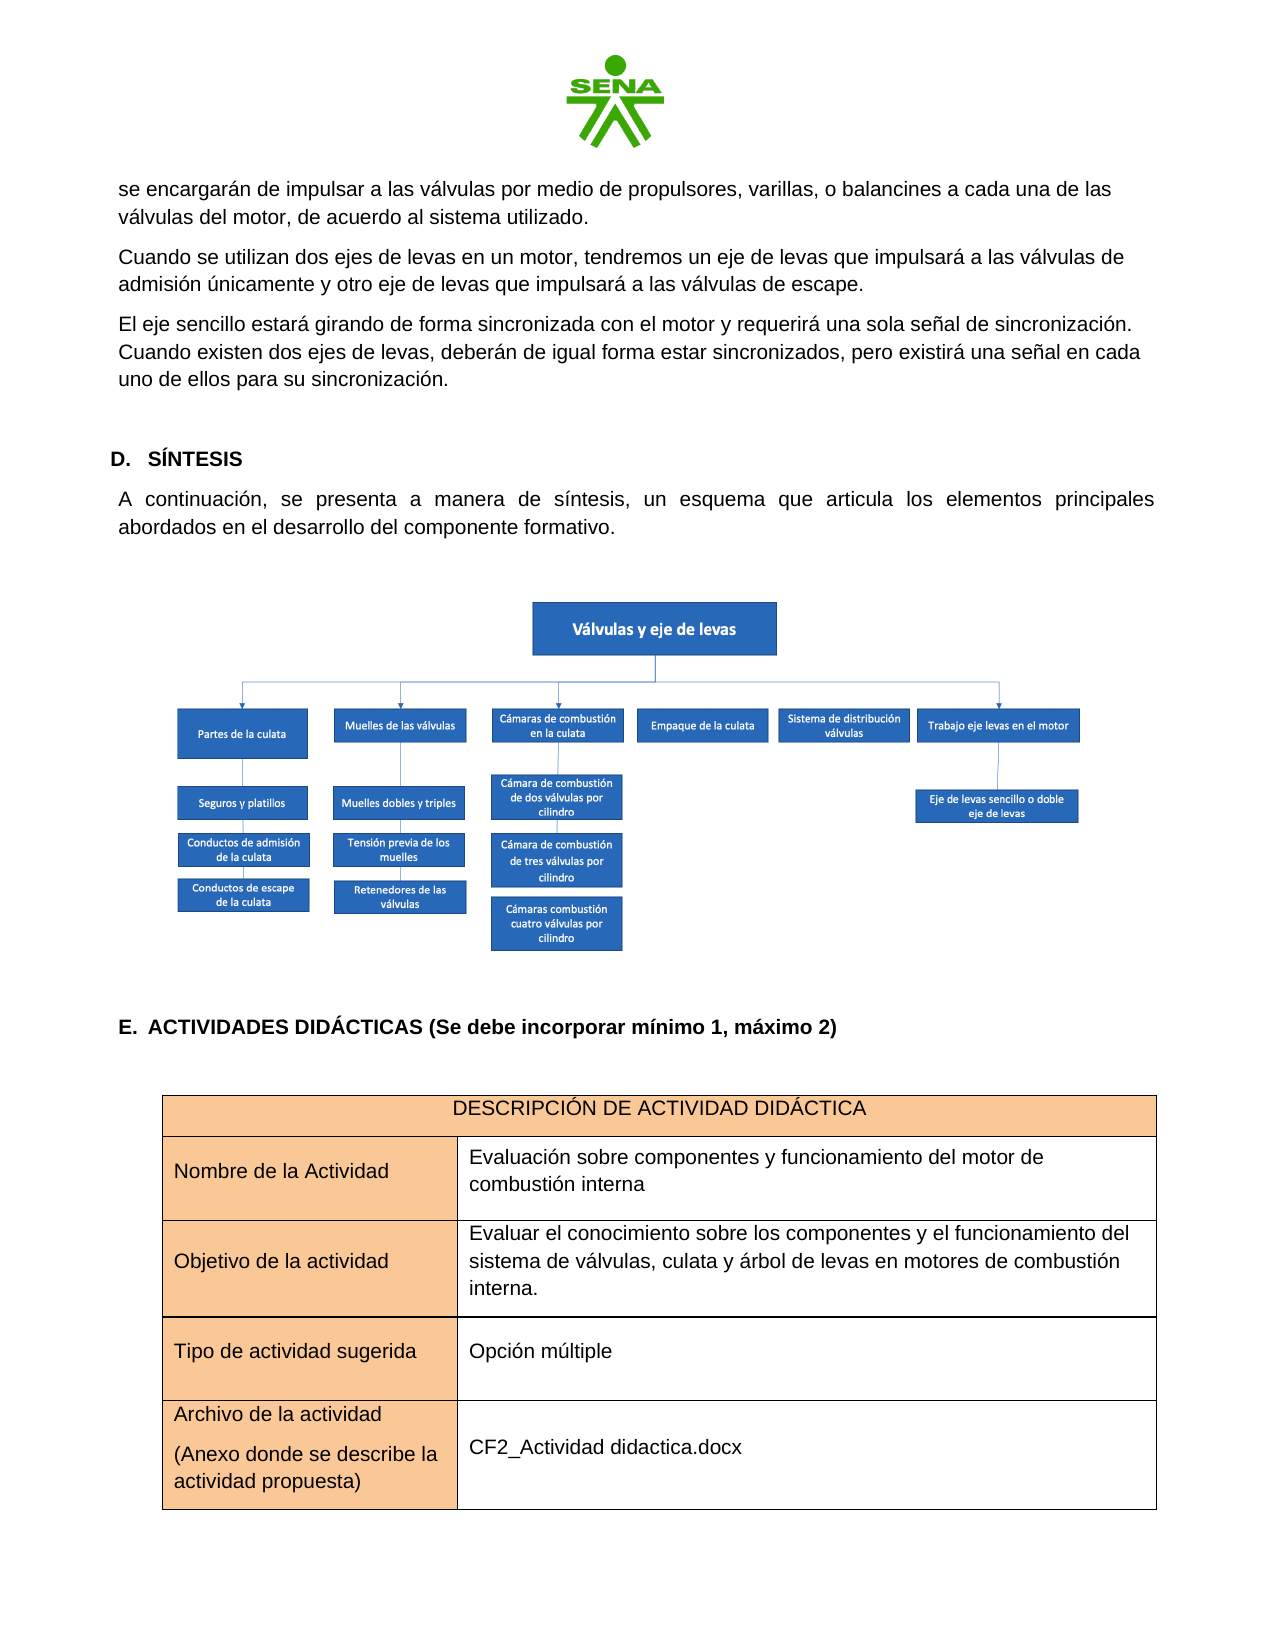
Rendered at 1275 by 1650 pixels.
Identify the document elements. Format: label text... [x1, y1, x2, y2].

table_cell Nombre de la Actividad [163, 1137, 457, 1220]
table_cell CF2_Actividad didactica.docx [458, 1401, 1156, 1509]
text El eje sencillo estará girando de forma sincronizada con el motor y requerirá una sola señal de sincronización. Cuando existen dos ejes de levas, deberán de igual forma estar sincronizados, pero existirá una señal en cada uno de ellos para su sincronización. [118, 312, 1157, 391]
picture [177, 594, 1098, 963]
table_cell Objetivo de la actividad [163, 1221, 457, 1316]
picture [566, 55, 664, 148]
table_cell Evaluar el conocimiento sobre los componentes y el funcionamiento del sistema de válvulas, culata y árbol de levas en motores de combustión interna. [458, 1221, 1156, 1316]
table_cell Tipo de actividad sugerida [163, 1318, 457, 1400]
list SÍNTESIS [110, 447, 1157, 471]
table_cell Evaluación sobre componentes y funcionamiento del motor de combustión interna [458, 1137, 1156, 1220]
list ACTIVIDADES DIDÁCTICAS (Se debe incorporar mínimo 1, máximo 2) [118, 1015, 1157, 1039]
table_cell Opción múltiple [458, 1318, 1156, 1400]
text Cuando se utilizan dos ejes de levas en un motor, tendremos un eje de levas que impulsará a las válvulas de admisión únicamente y otro eje de levas que impulsará a las válvulas de escape. [118, 245, 1157, 296]
table_cell Archivo de la actividad (Anexo donde se describe la actividad propuesta) [163, 1401, 457, 1509]
table_header DESCRIPCIÓN DE ACTIVIDAD DIDÁCTICA [163, 1096, 1156, 1136]
text A continuación, se presenta a manera de síntesis, un esquema que articula los elementos principales abordados en el desarrollo del componente formativo. [118, 487, 1157, 539]
